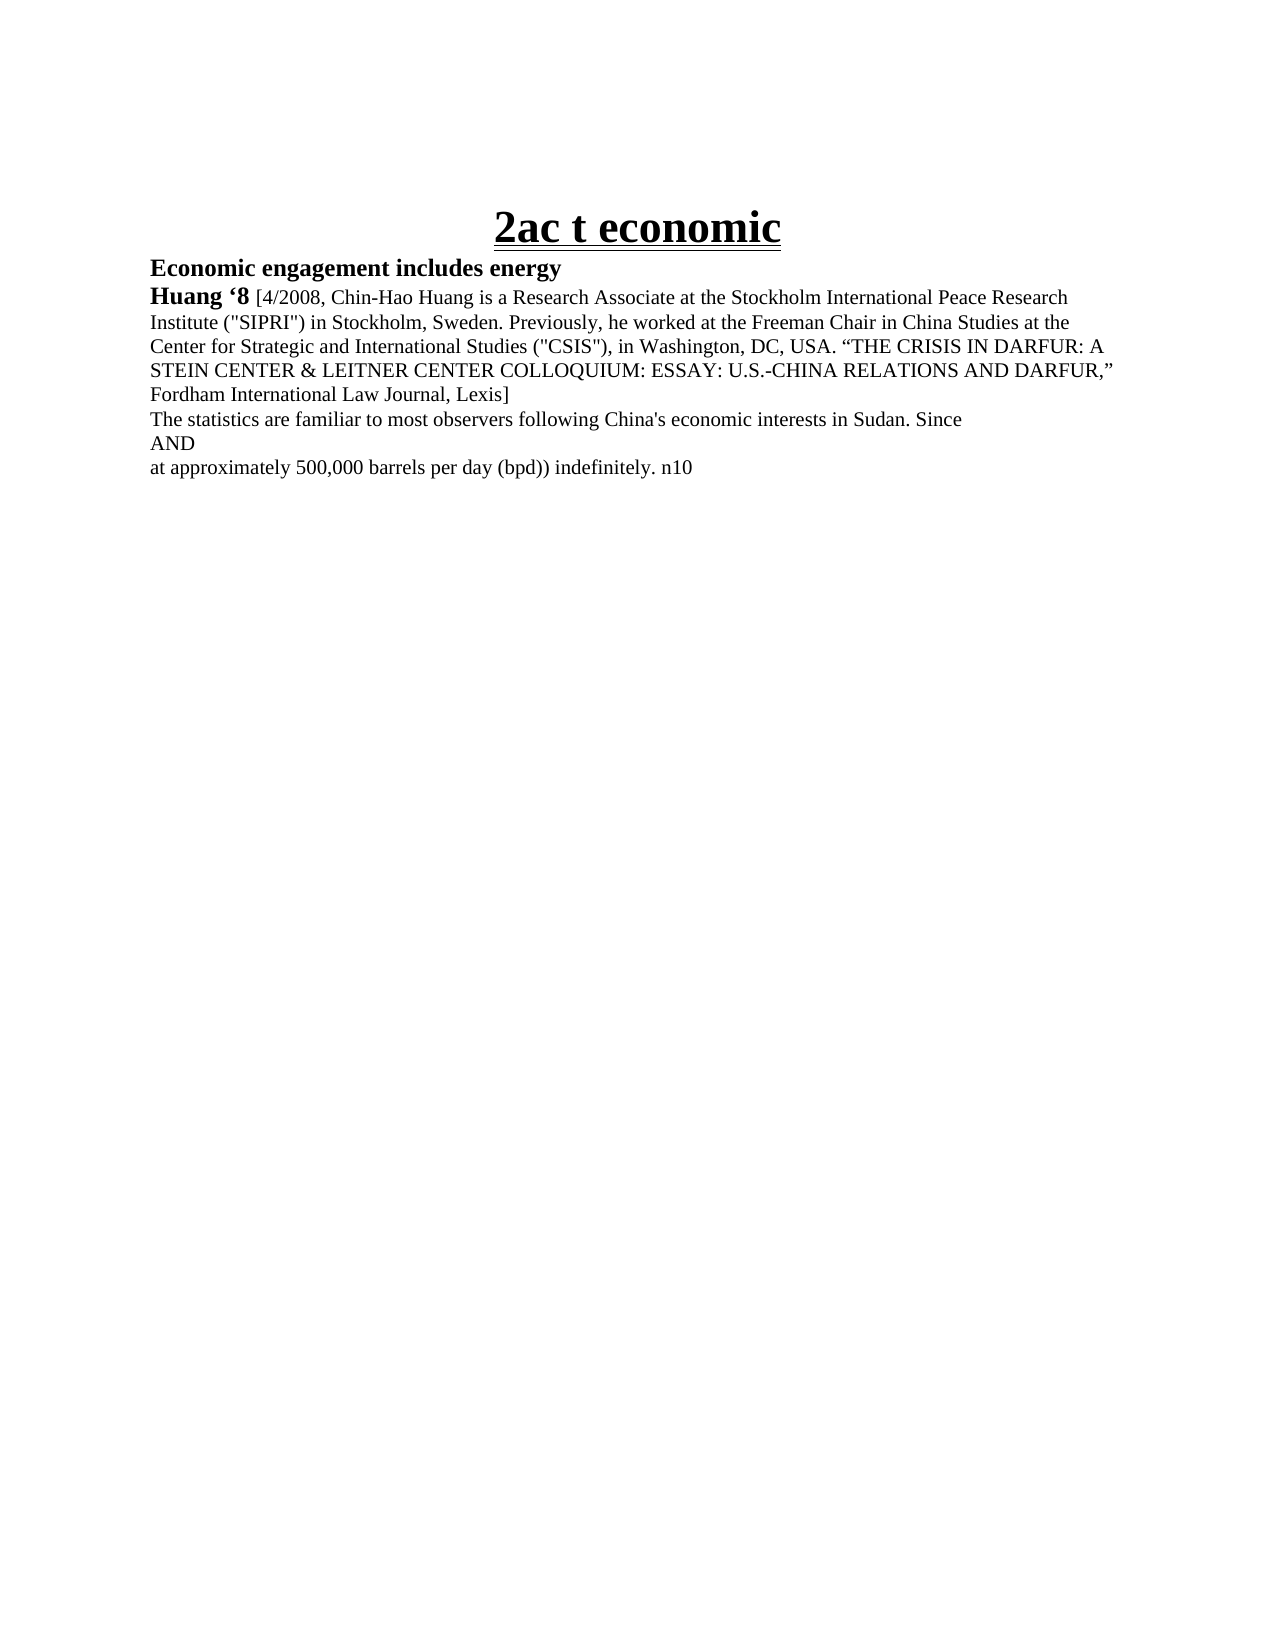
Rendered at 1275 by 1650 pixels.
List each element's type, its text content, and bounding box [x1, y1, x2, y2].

subtitle 2ac t economic [150, 200, 1125, 253]
text Huang ‘8 [4/2008, Chin-Hao Huang is a Research Associate at the Stockholm International Peace Research Institute ("SIPRI") in Stockholm, Sweden. Previously, he worked at the Freeman Chair in China Studies at the Center for Strategic and International Studies ("CSIS"), in Washington, DC, USA. “THE CRISIS IN DARFUR: A STEIN CENTER & LEITNER CENTER COLLOQUIUM: ESSAY: U.S.-CHINA RELATIONS AND DARFUR,” Fordham International Law Journal, Lexis] [150, 281, 1125, 406]
text AND [150, 431, 1125, 454]
text The statistics are familiar to most observers following China's economic interests in Sudan. Since [150, 406, 1125, 431]
text at approximately 500,000 barrels per day (bpd)) indefinitely. n10 [150, 454, 1125, 479]
text Economic engagement includes energy [150, 253, 1125, 281]
